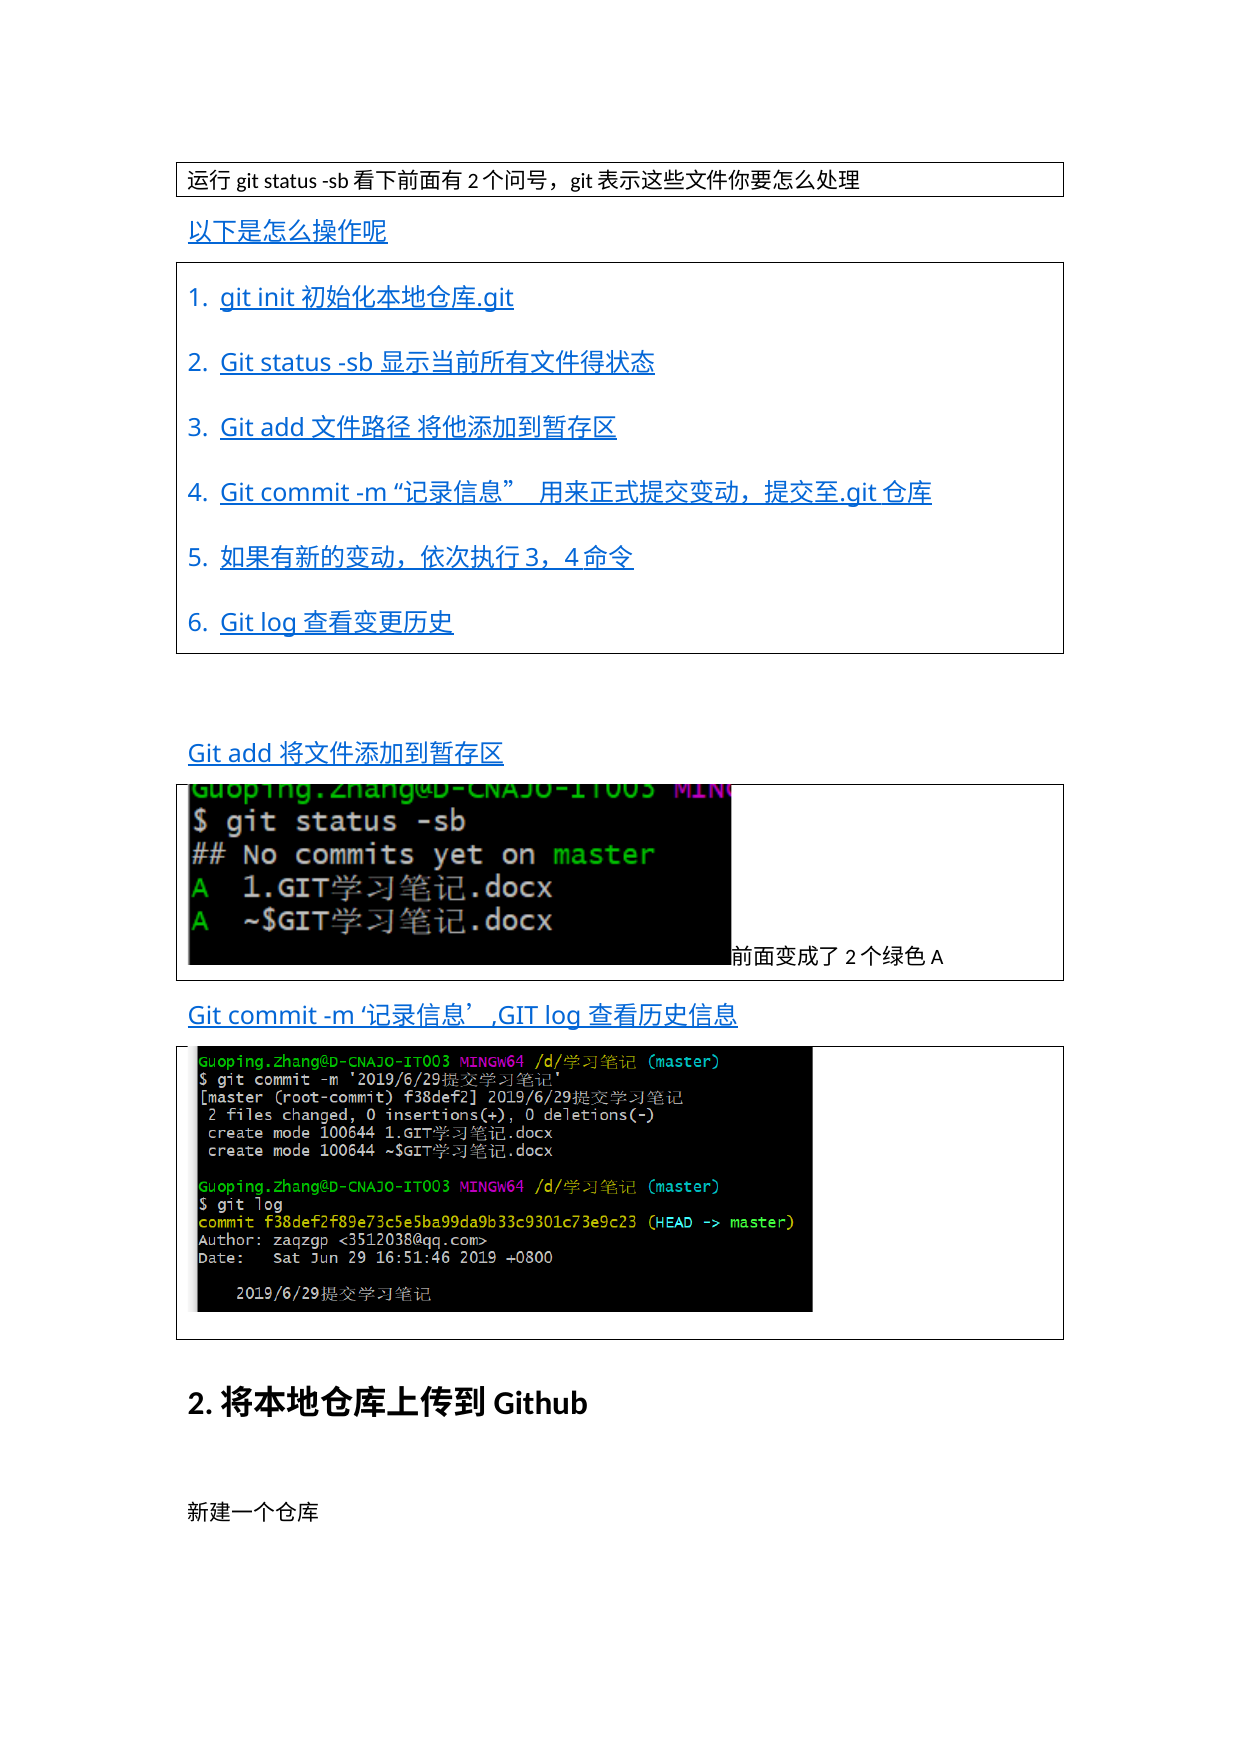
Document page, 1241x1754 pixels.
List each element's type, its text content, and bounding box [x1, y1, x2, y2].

list 以下是怎么操作呢 [187, 197, 1053, 262]
picture [187, 1046, 813, 1312]
text 新建一个仓库 [187, 1494, 1053, 1527]
picture [187, 784, 732, 965]
list Git add 将文件添加到暂存区 [187, 719, 1053, 784]
subtitle 将本地仓库上传到Github [187, 1367, 1053, 1432]
table_header 前面变成了2个绿色A [177, 785, 1063, 980]
table_cell 运行 git status -sb 看下前面有2个问号，git表示这些文件你要怎么处理 [177, 163, 1063, 196]
table_header git init 初始化本地仓库.git Git status -sb 显示当前所有文件得状态 Git add 文件路径 将他添加到暂存区 Git commit -m “记录信息” 用来正式提交变动，提交至.git仓库 如果有新的变动，依次执行3，4命令 Git log 查看变更历史 [177, 263, 1063, 653]
list Git commit -m ‘记录信息’,GIT log 查看历史信息 [187, 981, 1053, 1046]
table_header [177, 1047, 1063, 1339]
